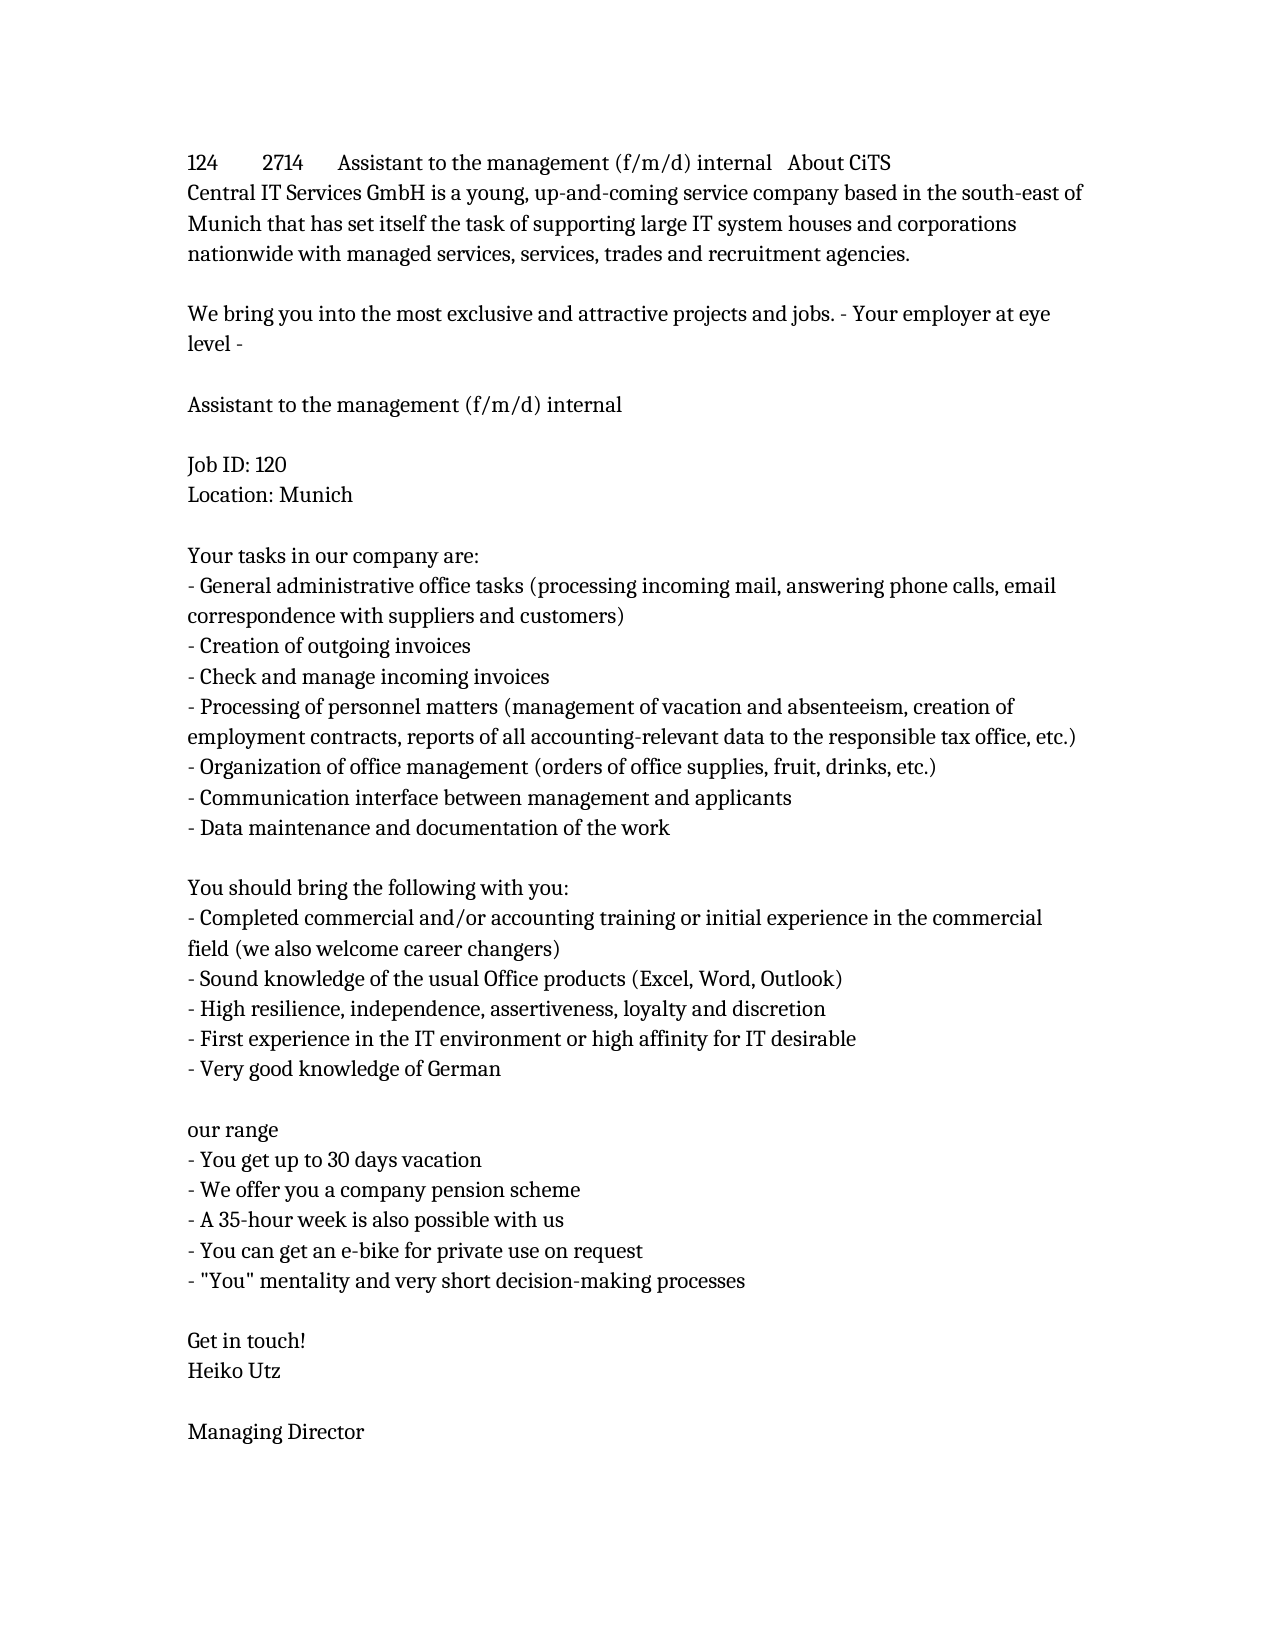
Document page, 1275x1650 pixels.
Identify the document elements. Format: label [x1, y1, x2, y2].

text [187, 150, 1087, 1475]
